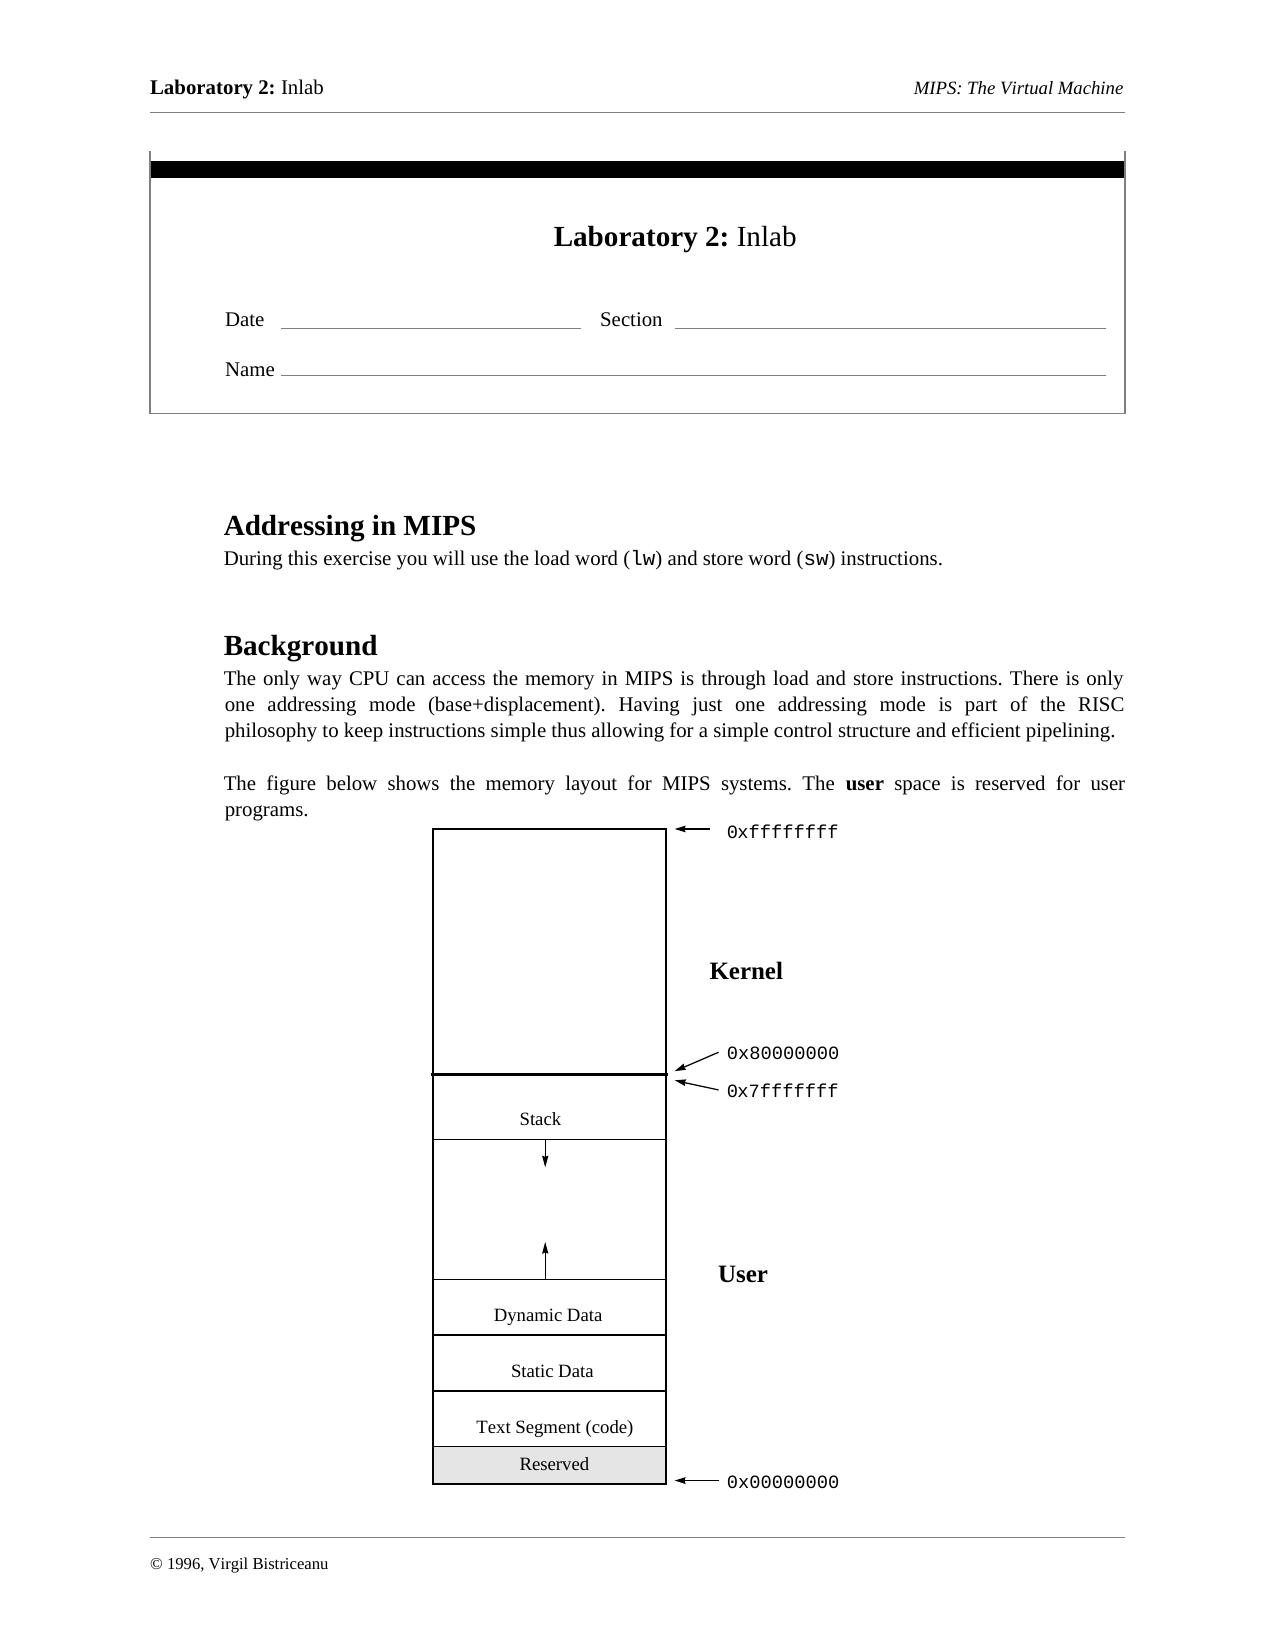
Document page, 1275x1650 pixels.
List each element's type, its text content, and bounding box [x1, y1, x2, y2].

subtitle Background [223, 628, 1125, 662]
text During this exercise you will use the load word (lw) and store word (sw) instructions. [223, 546, 1125, 572]
text The only way CPU can access the memory in MIPS is through load and store instructions. There is only one addressing mode (base+displacement). Having just one addressing mode is part of the RISC philosophy to keep instructions simple thus allowing for a simple control structure and efficient pipelining. [223, 666, 1125, 742]
text The figure below shows the memory layout for MIPS systems. The user space is reserved for user programs. [223, 771, 1125, 821]
text Addressing in MIPS [223, 508, 1125, 542]
